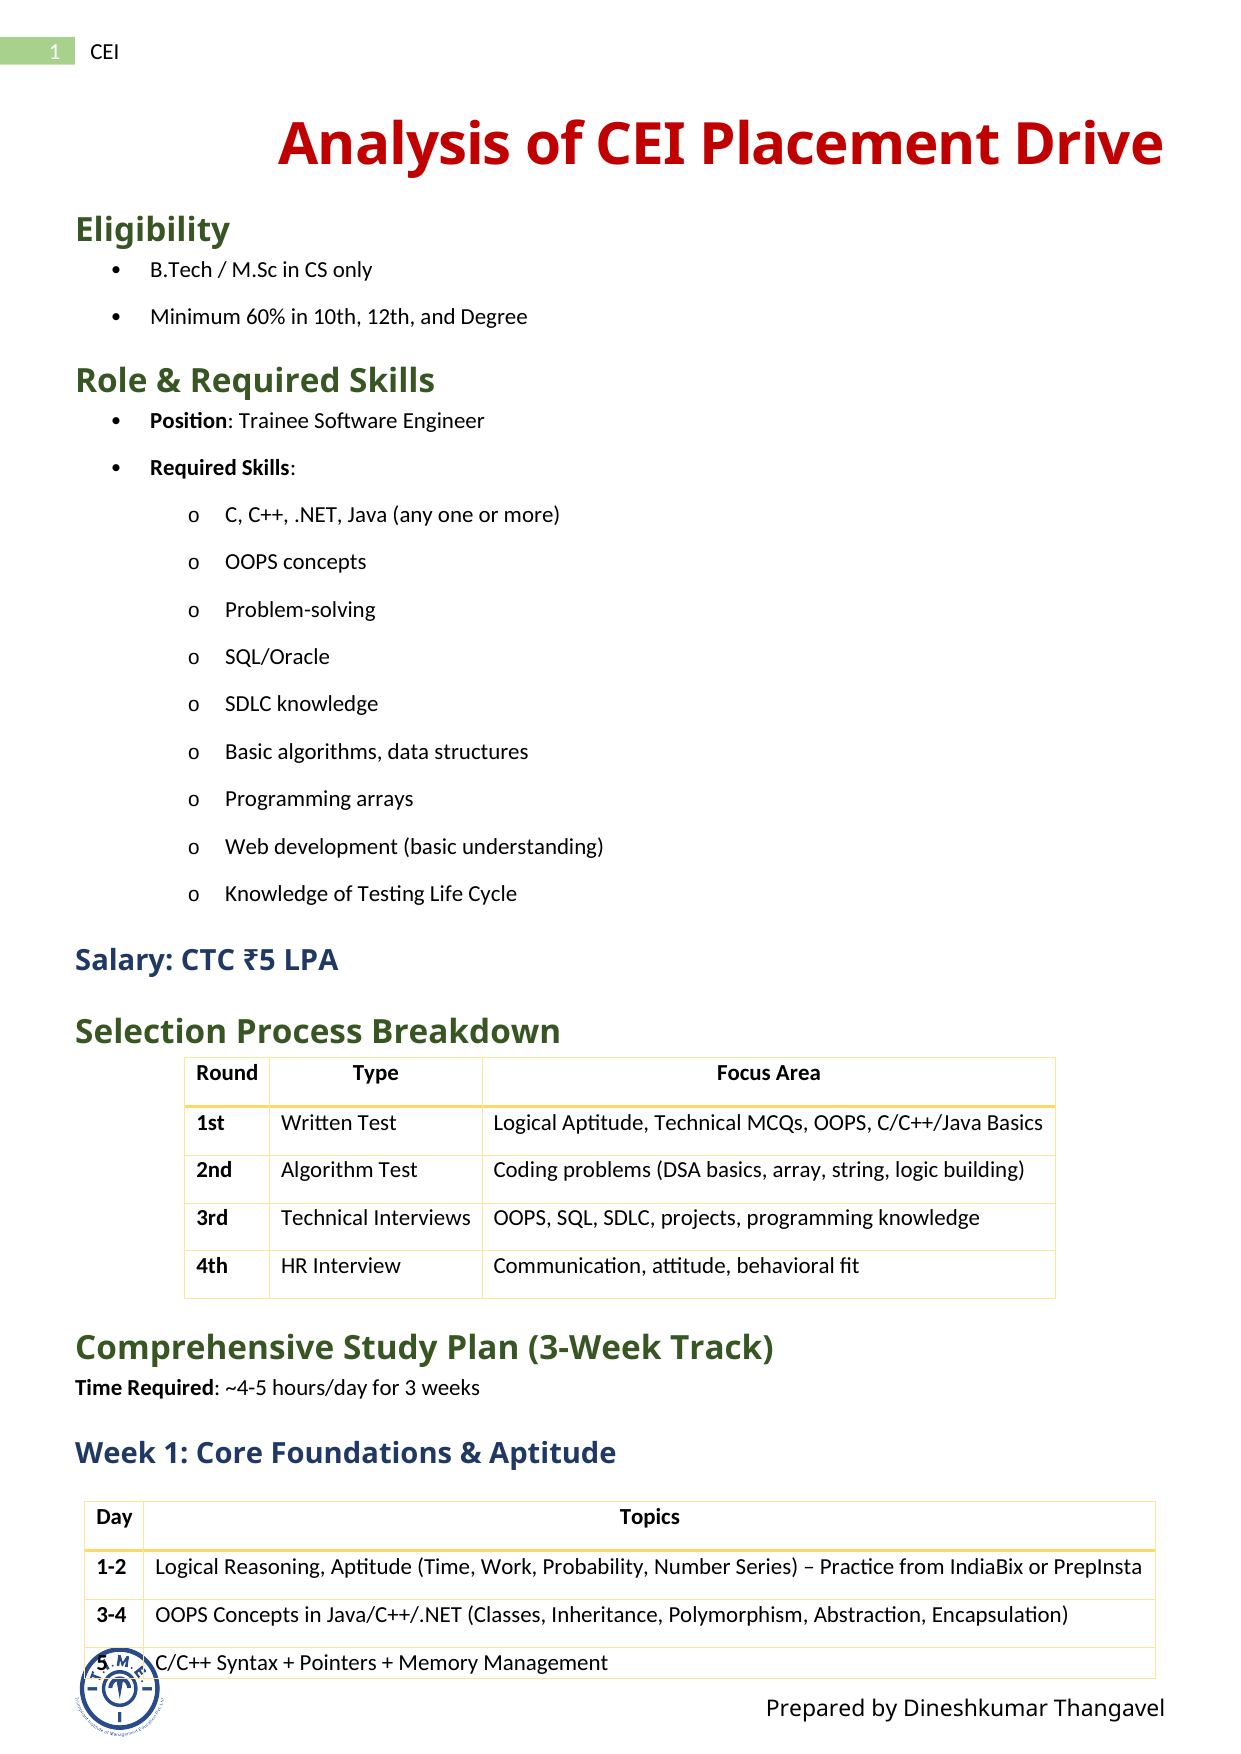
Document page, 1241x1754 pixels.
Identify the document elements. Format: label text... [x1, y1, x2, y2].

list SQL/Oracle [187, 642, 1165, 671]
table_header Day [85, 1502, 143, 1549]
table_cell 5 [85, 1648, 143, 1678]
subtitle Week 1: Core Foundations & Aptitude [75, 1432, 1165, 1472]
table_cell 1st [185, 1108, 269, 1154]
table_header Type [270, 1058, 482, 1105]
table_cell HR Interview [270, 1251, 482, 1298]
table_cell 1-2 [85, 1552, 143, 1599]
text Time Required: ~4-5 hours/day for 3 weeks [75, 1373, 1165, 1401]
picture [75, 1647, 164, 1737]
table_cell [144, 1648, 1155, 1678]
table_cell Communication, attitude, behavioral fit [483, 1251, 1055, 1298]
table_cell OOPS, SQL, SDLC, projects, programming knowledge [483, 1204, 1055, 1250]
table_cell Logical Reasoning, Aptitude (Time, Work, Probability, Number Series) – Practice from IndiaBix or PrepInsta [144, 1552, 1155, 1599]
list Programming arrays [187, 784, 1165, 813]
list B.Tech / M.Sc in CS only [112, 255, 1165, 283]
title Analysis of CEI Placement Drive [75, 102, 1165, 181]
table_cell Coding problems (DSA basics, array, string, logic building) [483, 1156, 1055, 1202]
list SDLC knowledge [187, 689, 1165, 718]
table_cell Logical Aptitude, Technical MCQs, OOPS, C/C++/Java Basics [483, 1108, 1055, 1154]
table_cell 3rd [185, 1204, 269, 1250]
subtitle Eligibility [75, 206, 1165, 252]
table_cell OOPS Concepts in Java/C++/.NET (Classes, Inheritance, Polymorphism, Abstraction, Encapsulation) [144, 1600, 1155, 1647]
table_header Focus Area [483, 1058, 1055, 1105]
table_cell Algorithm Test [270, 1156, 482, 1202]
table_header Round [185, 1058, 269, 1105]
list Knowledge of Testing Life Cycle [187, 879, 1165, 908]
list Position: Trainee Software Engineer [112, 406, 1165, 434]
table_cell Technical Interviews [270, 1204, 482, 1250]
list Problem-solving [187, 595, 1165, 623]
table_cell Written Test [270, 1108, 482, 1154]
list Basic algorithms, data structures [187, 737, 1165, 766]
subtitle Salary: CTC ₹5 LPA [75, 939, 1165, 979]
list Required Skills: [112, 453, 1165, 481]
table_cell 4th [185, 1251, 269, 1298]
list C, C++, .NET, Java (any one or more) [187, 500, 1165, 528]
list OOPS concepts [187, 547, 1165, 576]
subtitle Role & Required Skills [75, 357, 1165, 403]
subtitle Selection Process Breakdown [75, 1008, 1165, 1053]
table_cell 3-4 [85, 1600, 143, 1647]
list Minimum 60% in 10th, 12th, and Degree [112, 302, 1165, 330]
table_cell 2nd [185, 1156, 269, 1202]
subtitle Comprehensive Study Plan (3-Week Track) [75, 1324, 1165, 1369]
table_header Topics [144, 1502, 1155, 1549]
list Web development (basic understanding) [187, 832, 1165, 860]
